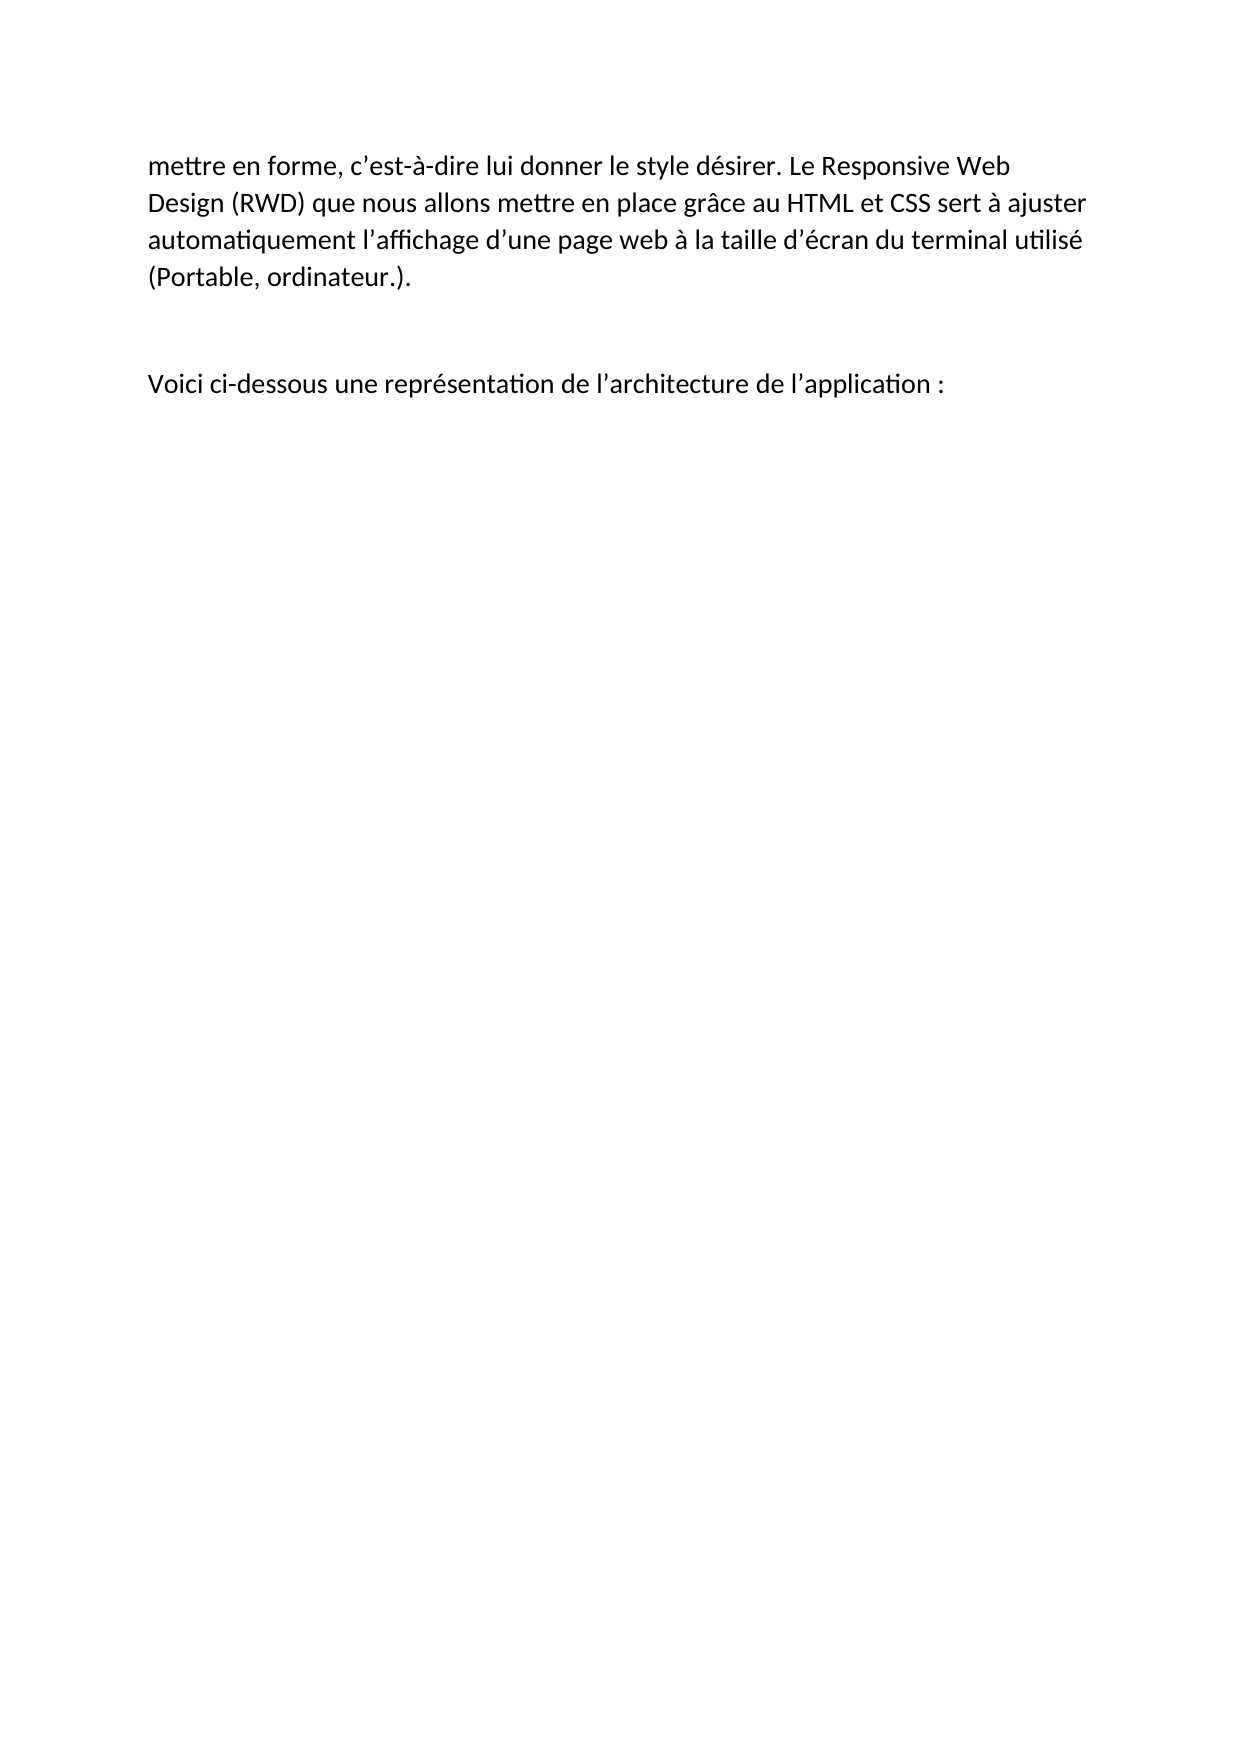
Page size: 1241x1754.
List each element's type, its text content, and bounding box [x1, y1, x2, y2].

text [148, 148, 1093, 293]
text Voici ci-dessous une représentation de l’architecture de l’application : [148, 366, 1093, 401]
